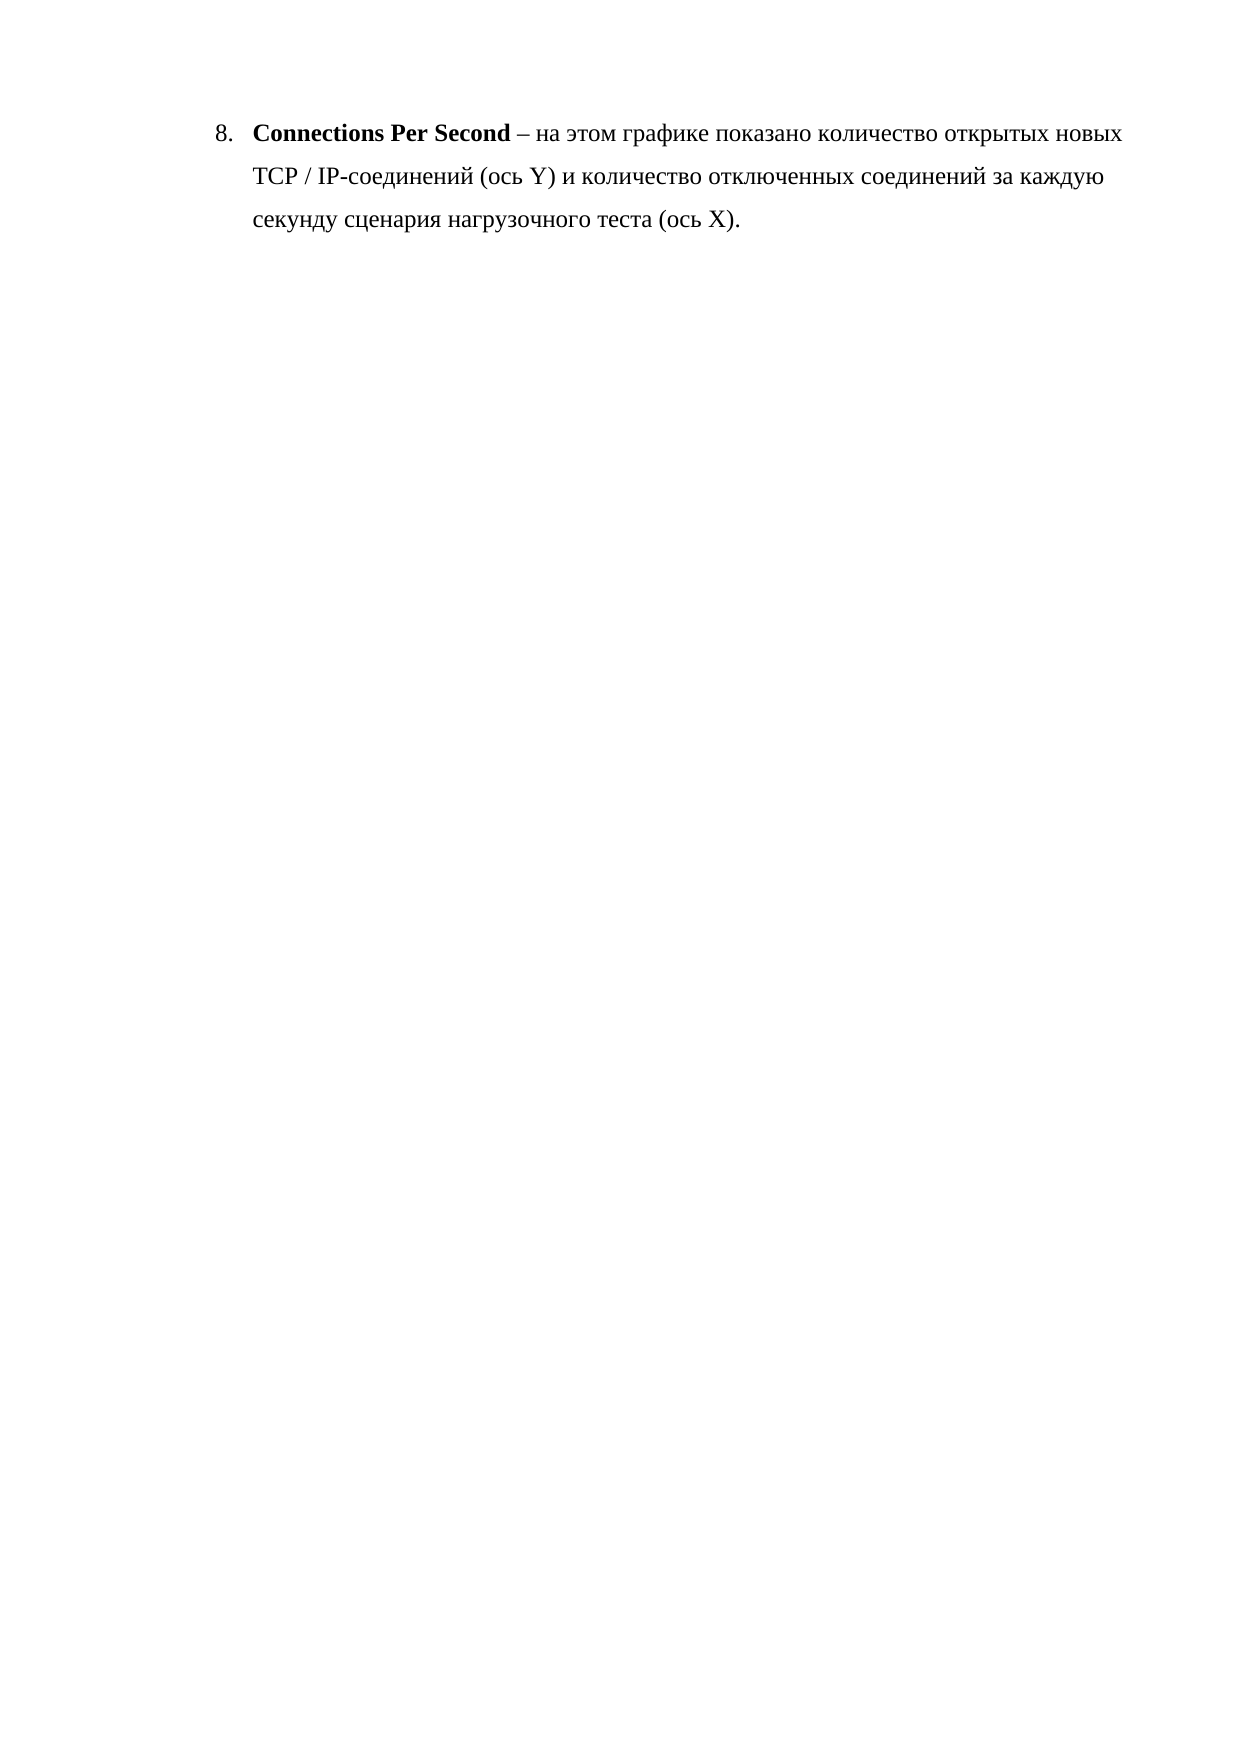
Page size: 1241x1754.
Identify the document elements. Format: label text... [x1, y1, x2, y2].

list Connections Per Second – на этом графике показано количество открытых новых TCP / IP-соединений (ось Y) и количество отключенных соединений за каждую секунду сценария нагрузочного теста (ось X). [215, 118, 1152, 233]
